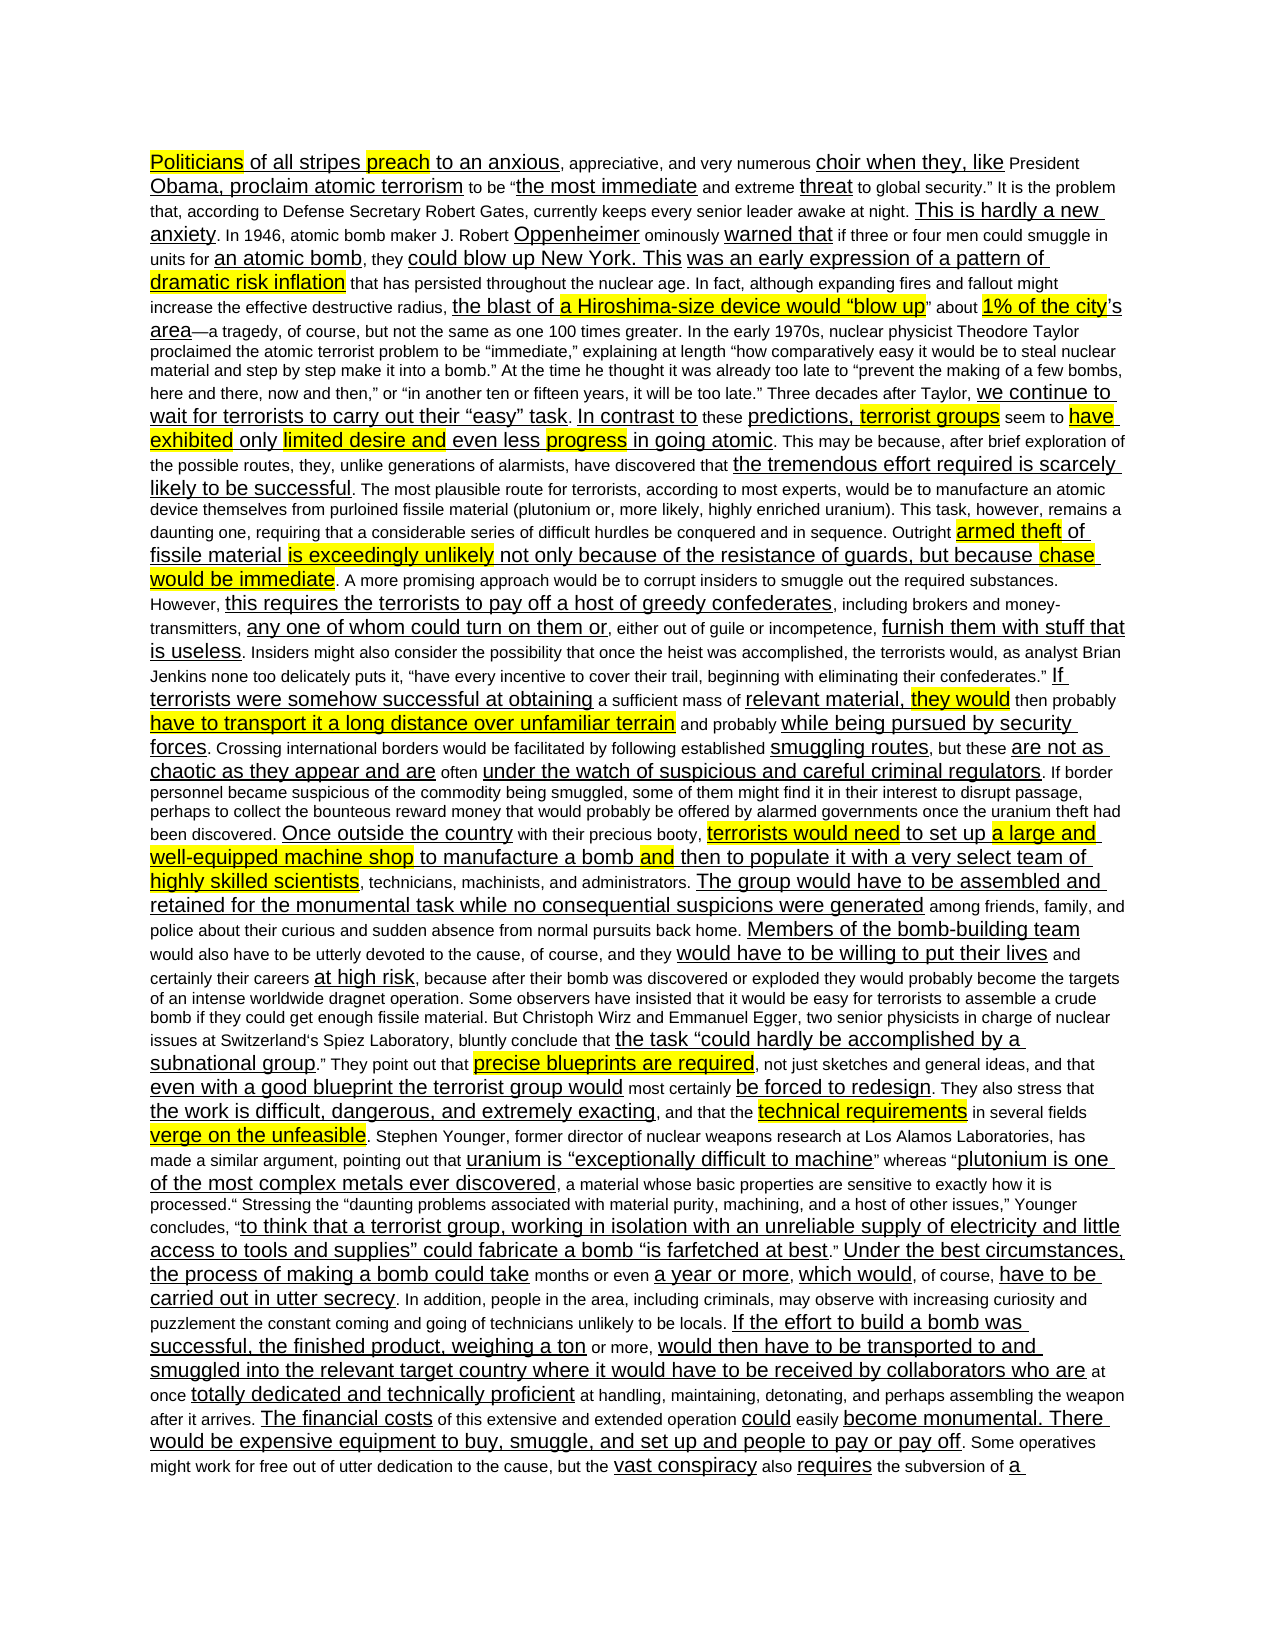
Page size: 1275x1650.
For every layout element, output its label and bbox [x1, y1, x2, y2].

text [150, 150, 1125, 1477]
